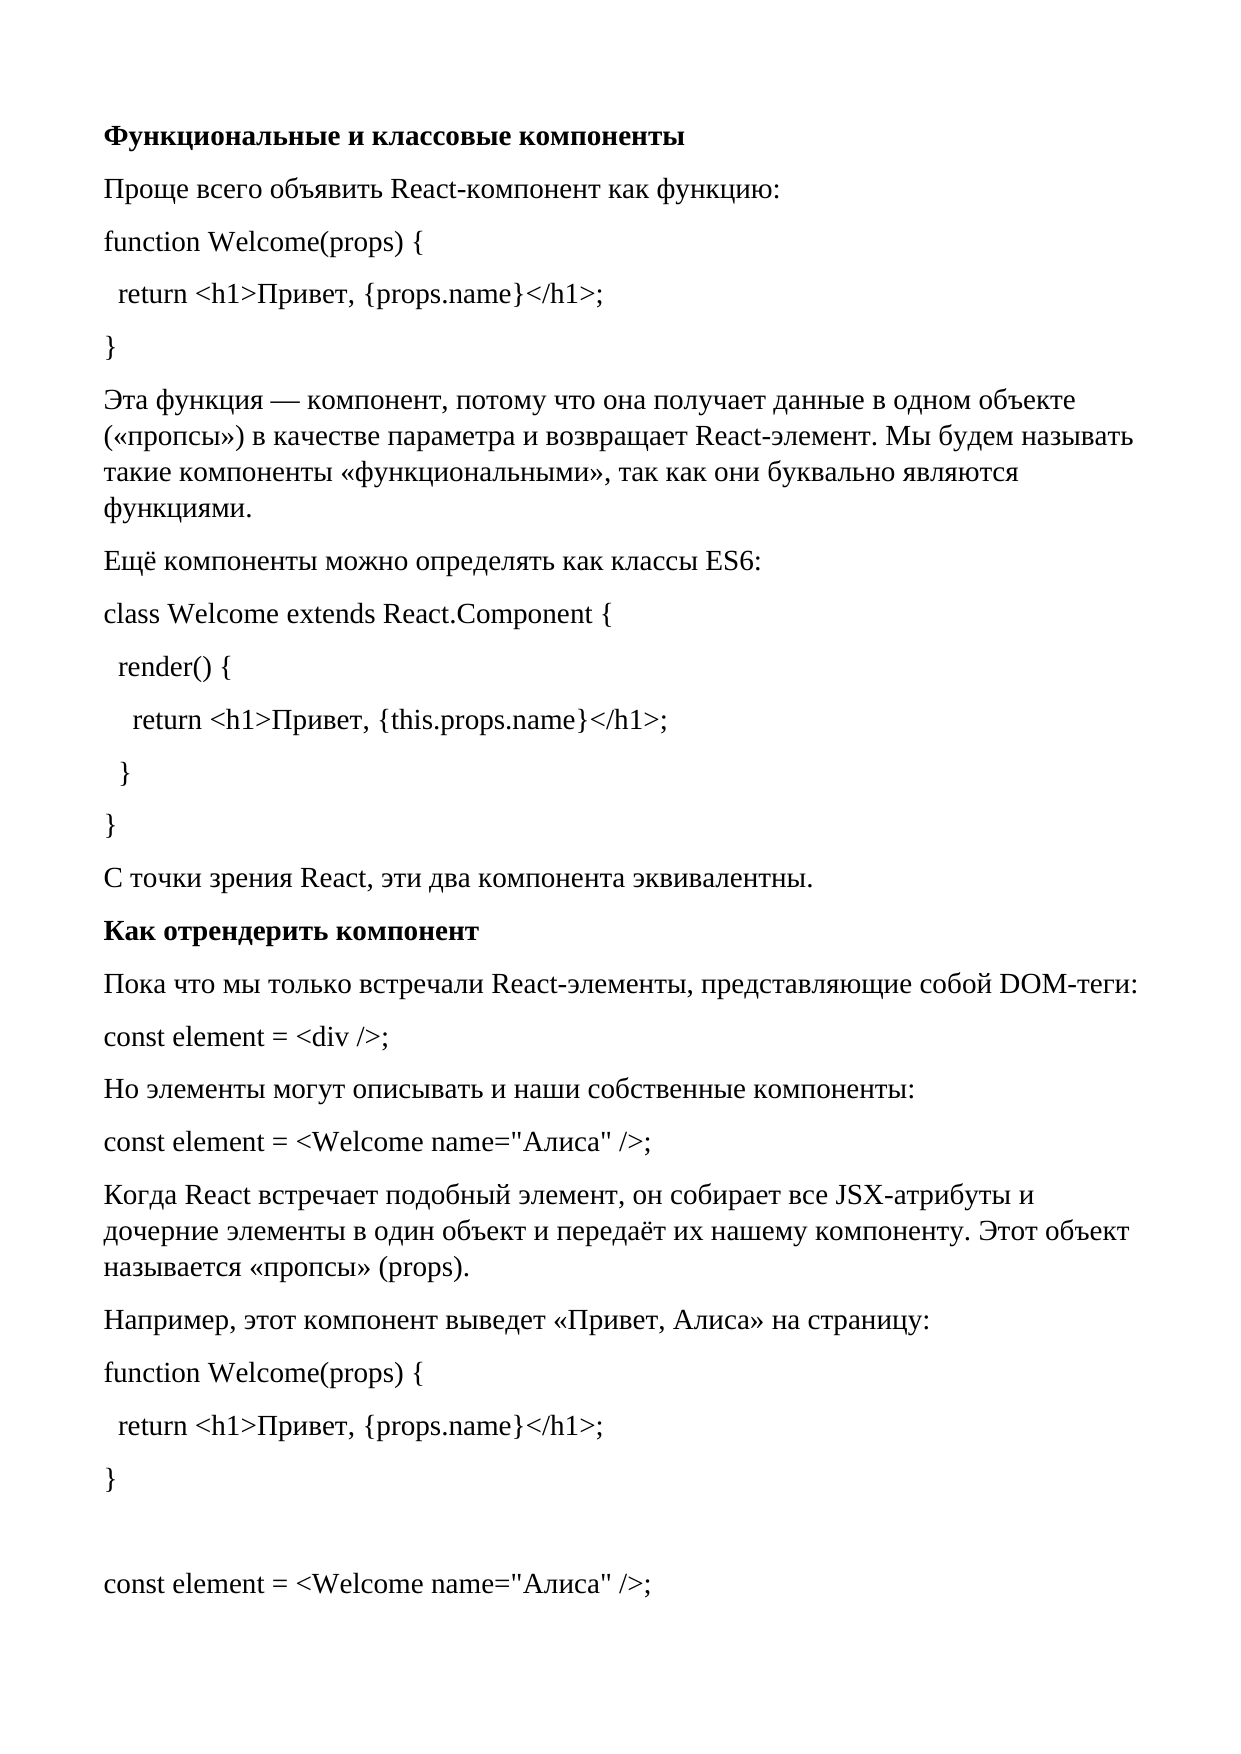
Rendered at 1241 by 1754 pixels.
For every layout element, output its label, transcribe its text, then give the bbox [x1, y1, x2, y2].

text С точки зрения React, эти два компонента эквивалентны. [103, 860, 1152, 894]
text Эта функция — компонент, потому что она получает данные в одном объекте («пропсы») в качестве параметра и возвращает React-элемент. Мы будем называть такие компоненты «функциональными», так как они буквально являются функциями. [103, 382, 1152, 524]
text Проще всего объявить React-компонент как функцию: [103, 171, 1152, 204]
text } [103, 1461, 1152, 1494]
text Как отрендерить компонент [103, 913, 1152, 947]
text Ещё компоненты можно определять как классы ES6: [103, 543, 1152, 577]
text const element = <Welcome name="Алиса" />; [103, 1124, 1152, 1158]
text Пока что мы только встречали React-элементы, представляющие собой DOM-теги: [103, 966, 1152, 999]
text return <h1>Привет, {this.props.name}</h1>; [103, 702, 1152, 735]
text class Welcome extends React.Component { [103, 596, 1152, 630]
text Но элементы могут описывать и наши собственные компоненты: [103, 1072, 1152, 1105]
text Когда React встречает подобный элемент, он собирает все JSX-атрибуты и дочерние элементы в один объект и передаёт их нашему компоненту. Этот объект называется «пропсы» (props). [103, 1177, 1152, 1283]
text Например, этот компонент выведет «Привет, Алиса» на страницу: [103, 1302, 1152, 1336]
text } [103, 755, 1152, 788]
text render() { [103, 649, 1152, 683]
text return <h1>Привет, {props.name}</h1>; [103, 277, 1152, 310]
text const element = <div />; [103, 1019, 1152, 1052]
text } [103, 807, 1152, 841]
text function Welcome(props) { [103, 224, 1152, 257]
text return <h1>Привет, {props.name}</h1>; [103, 1408, 1152, 1441]
text const element = <Welcome name="Алиса" />; [103, 1566, 1152, 1600]
text } [103, 329, 1152, 363]
text Функциональные и классовые компоненты [103, 118, 1152, 152]
text function Welcome(props) { [103, 1355, 1152, 1389]
